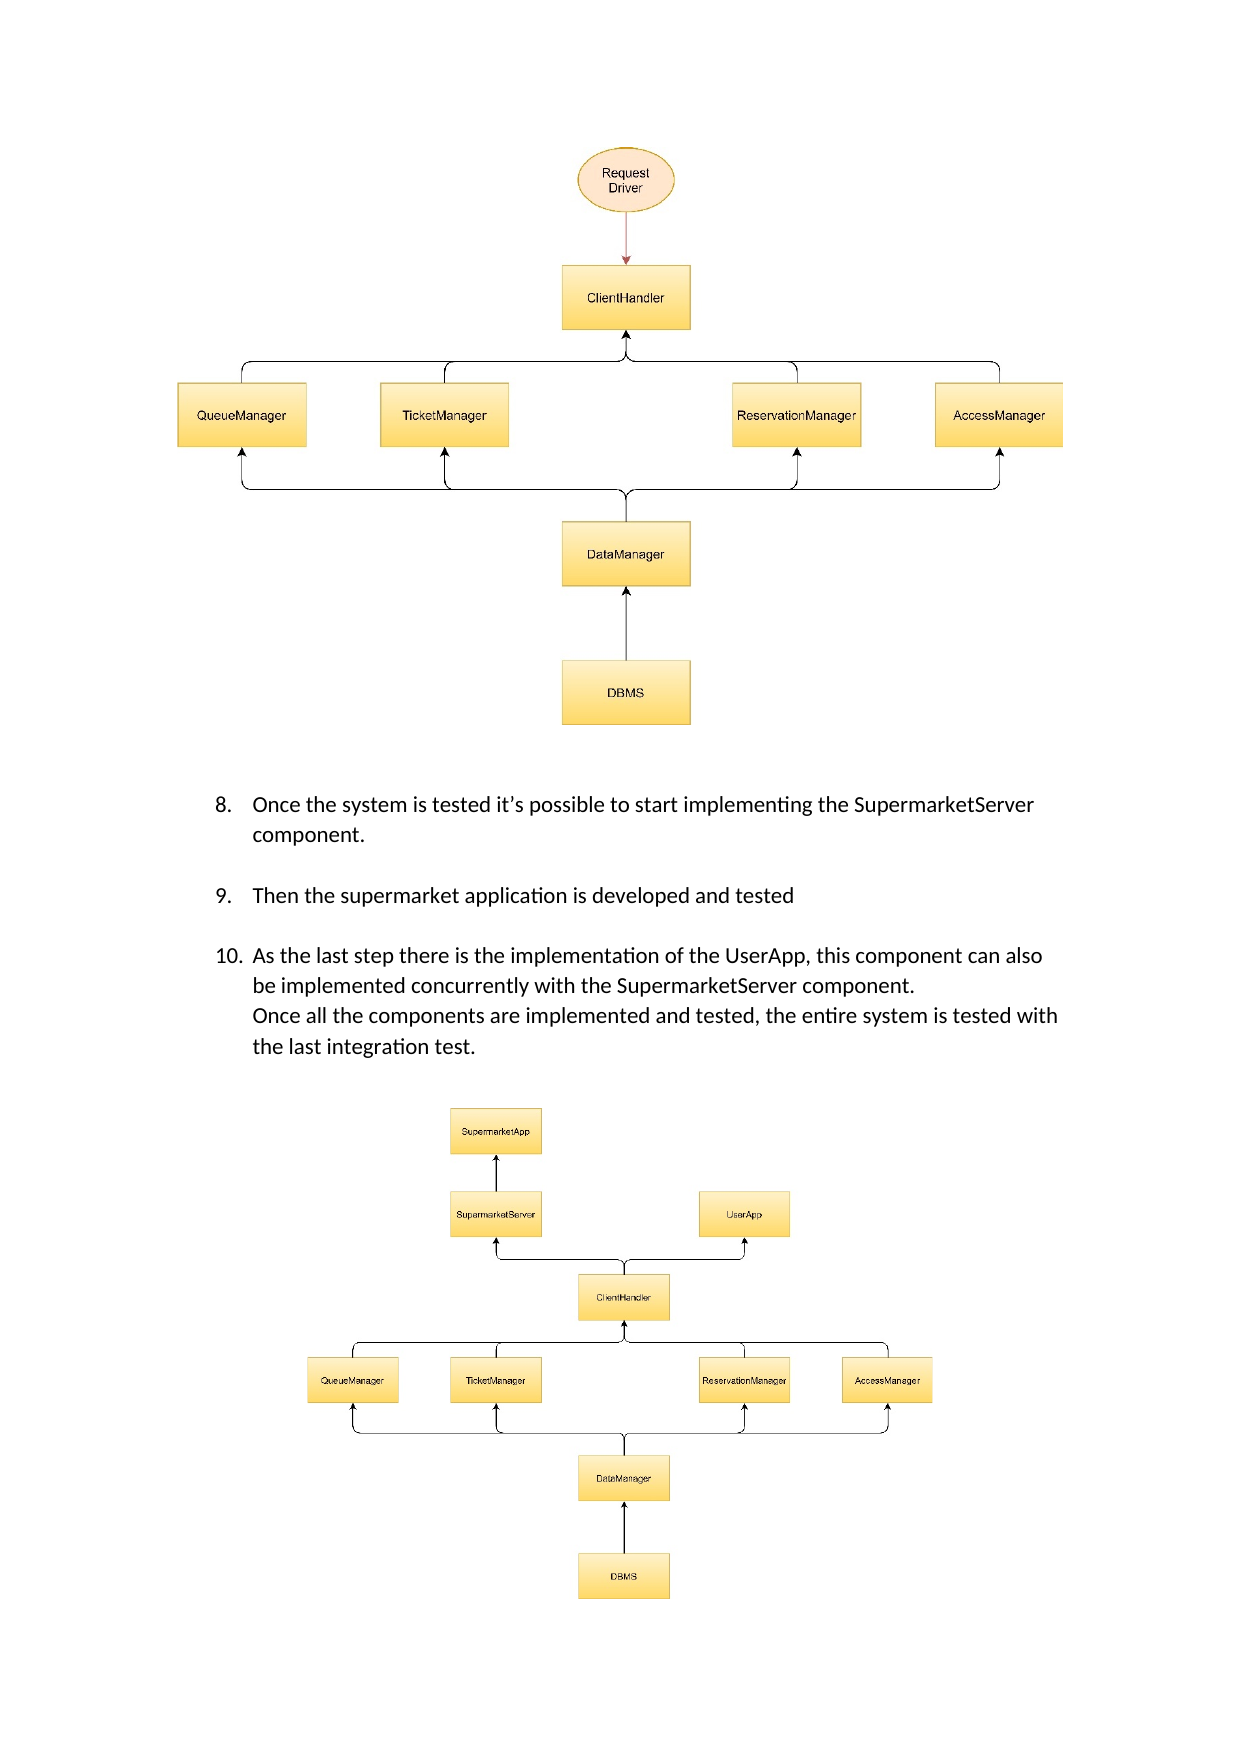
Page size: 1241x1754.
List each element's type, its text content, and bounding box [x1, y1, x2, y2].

picture [177, 147, 1063, 725]
list Then the supermarket application is developed and tested [215, 881, 1063, 909]
list Once all the components are implemented and tested, the entire system is tested with the last integration test. [252, 1002, 1063, 1060]
picture [307, 1108, 933, 1599]
list As the last step there is the implementation of the UserApp, this component can also be implemented concurrently with the SupermarketServer component. [215, 941, 1063, 999]
list Once the system is tested it’s possible to start implementing the SupermarketServer component. [215, 790, 1063, 848]
